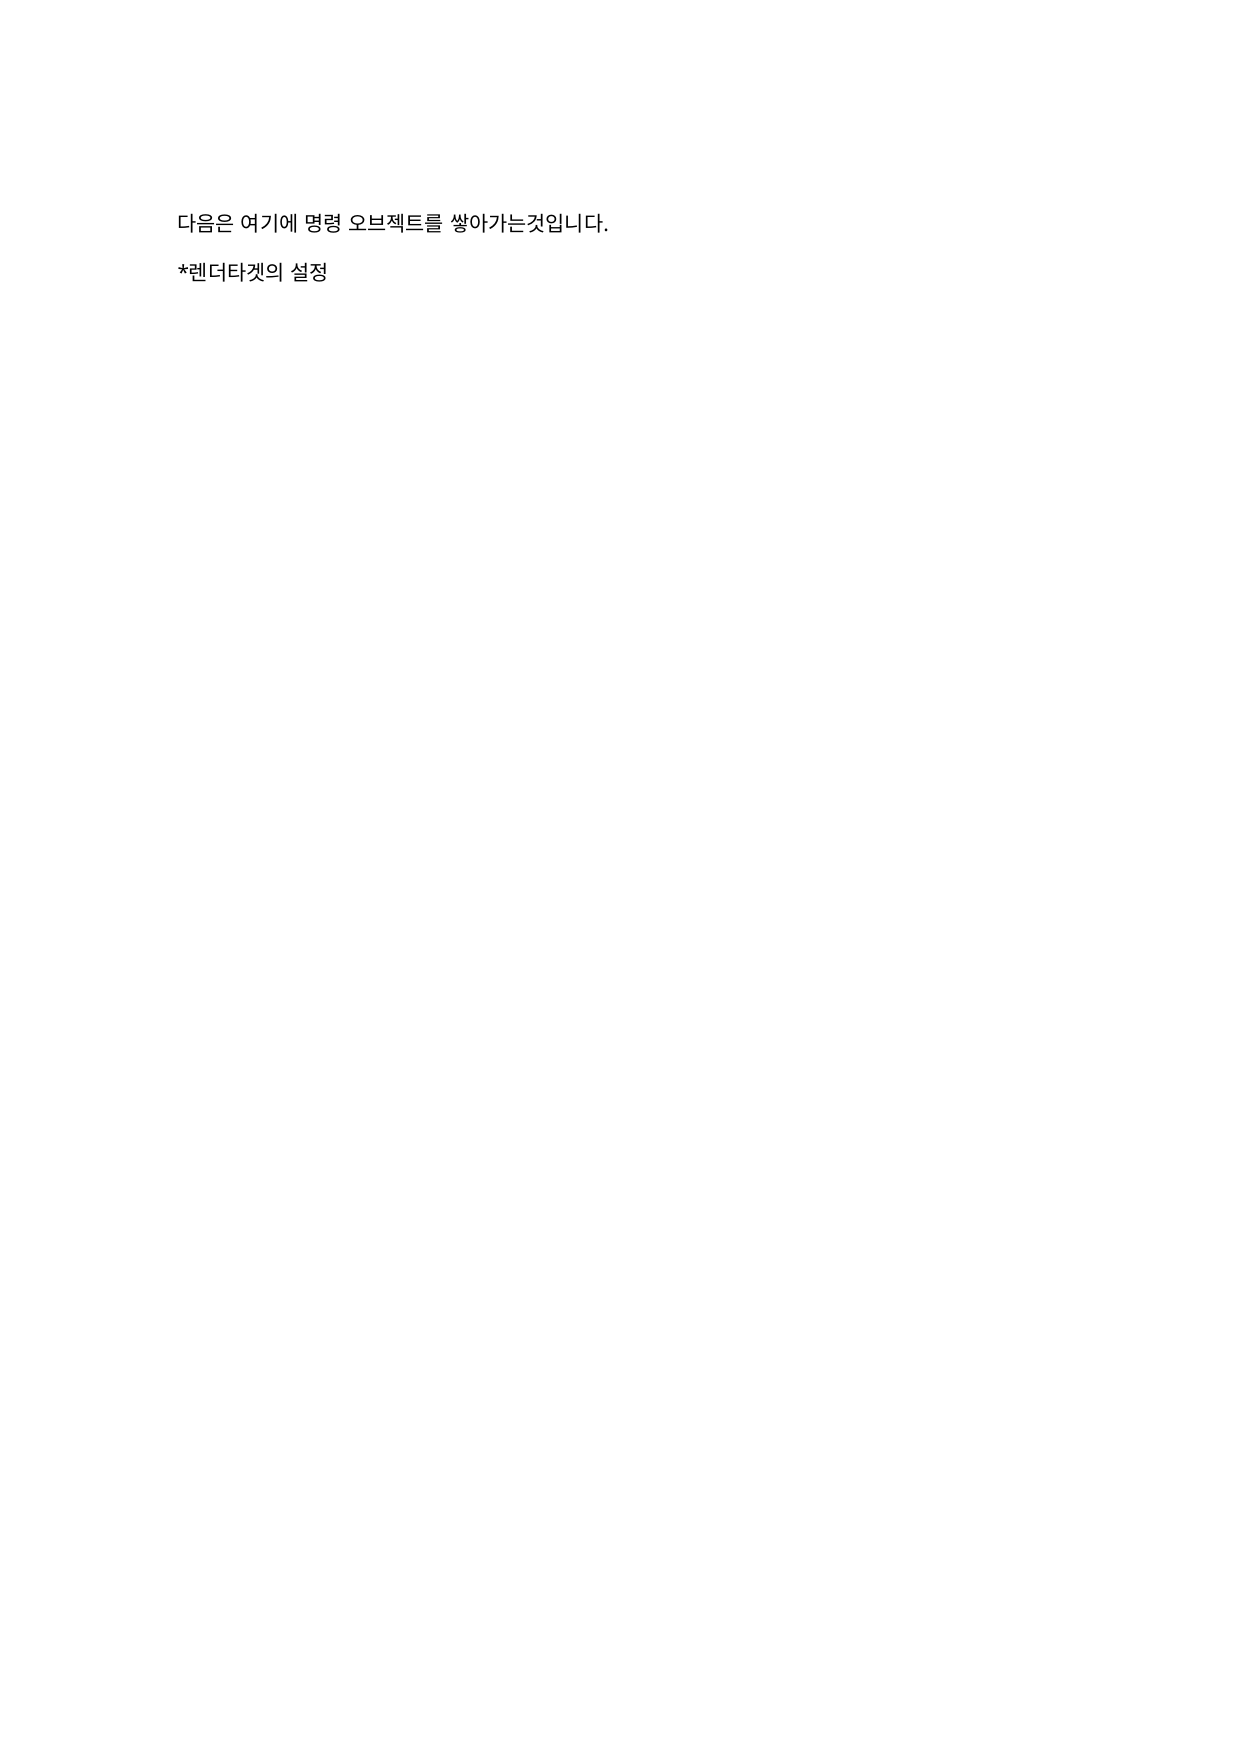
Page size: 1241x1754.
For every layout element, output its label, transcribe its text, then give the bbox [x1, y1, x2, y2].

text 다음은 여기에 명령 오브젝트를 쌓아가는것입니다. [177, 207, 1063, 237]
text *렌더타겟의 설정 [177, 256, 1063, 286]
